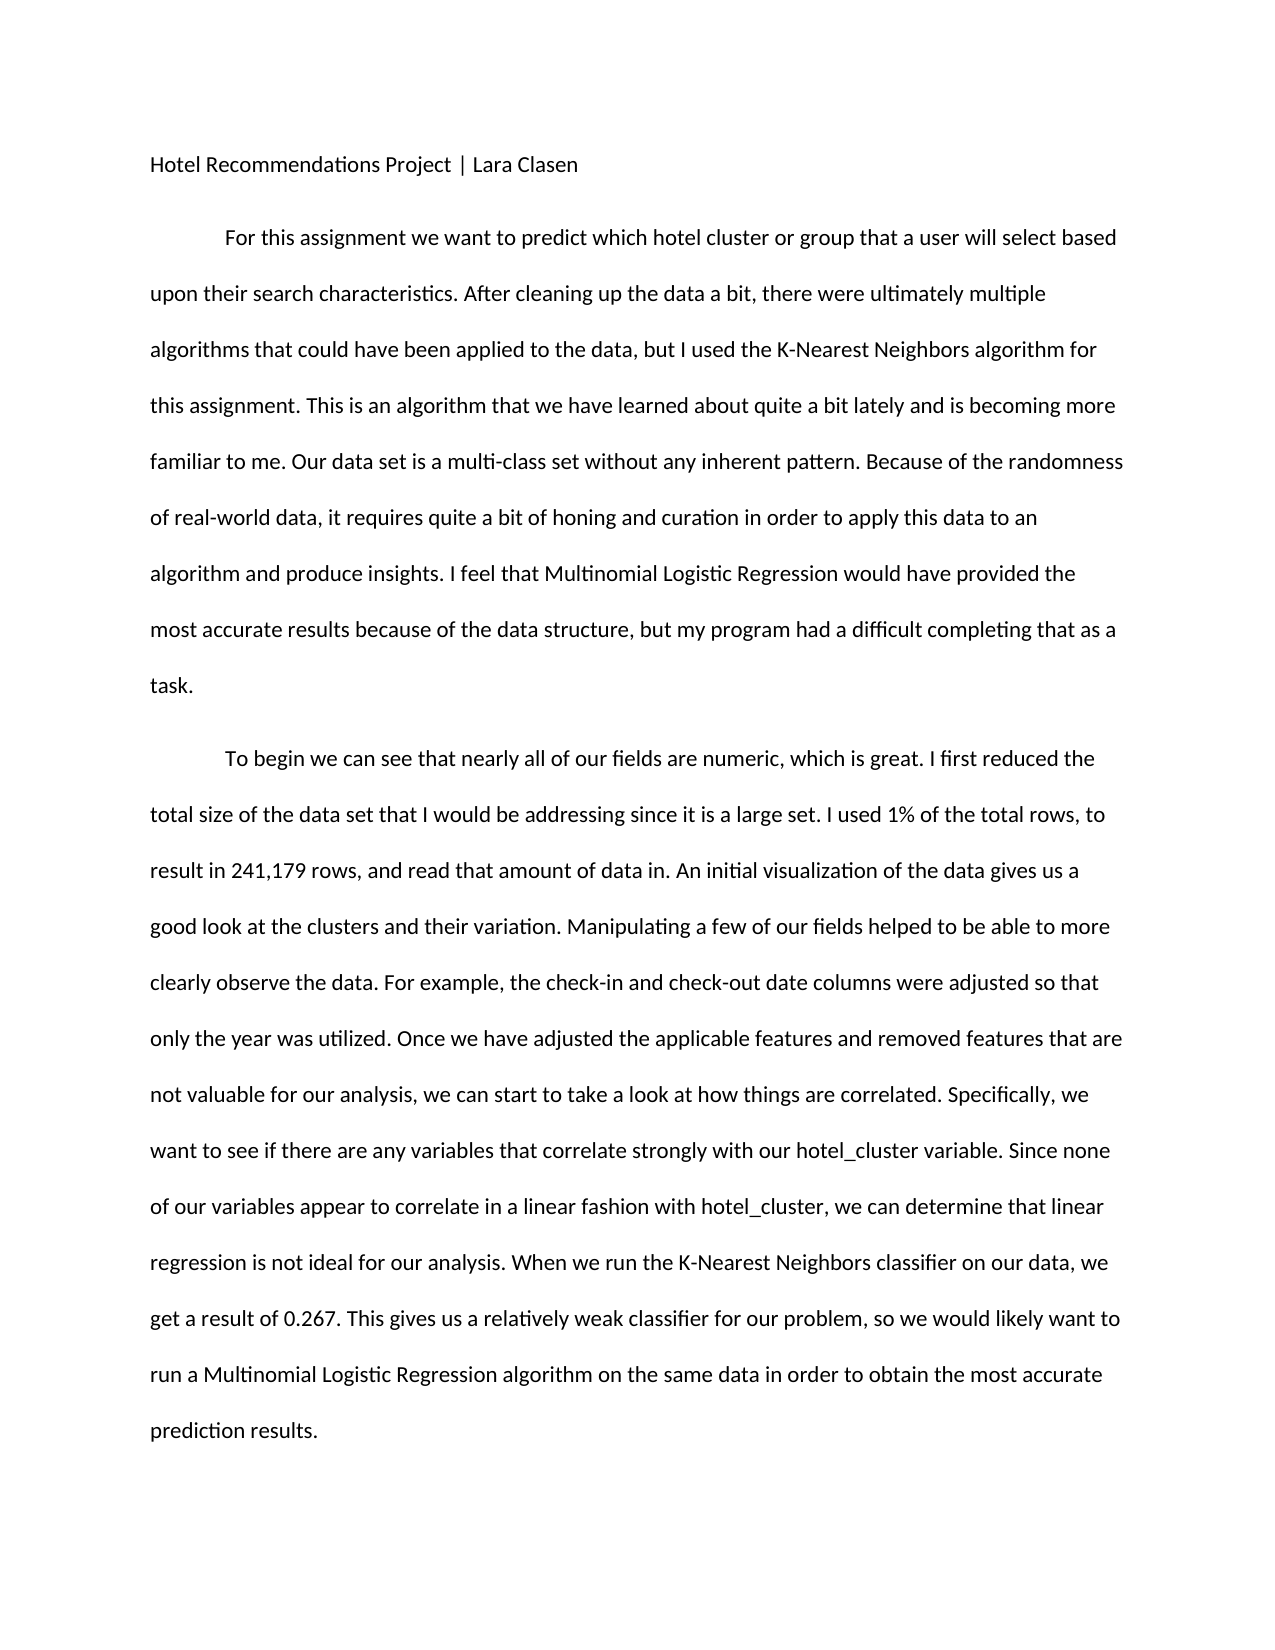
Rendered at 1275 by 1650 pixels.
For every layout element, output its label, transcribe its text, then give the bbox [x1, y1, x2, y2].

text For this assignment we want to predict which hotel cluster or group that a user will select based upon their search characteristics. After cleaning up the data a bit, there were ultimately multiple algorithms that could have been applied to the data, but I used the K-Nearest Neighbors algorithm for this assignment. This is an algorithm that we have learned about quite a bit lately and is becoming more familiar to me. Our data set is a multi-class set without any inherent pattern. Because of the randomness of real-world data, it requires quite a bit of honing and curation in order to apply this data to an algorithm and produce insights. I feel that Multinomial Logistic Regression would have provided the most accurate results because of the data structure, but my program had a difficult completing that as a task. [150, 223, 1125, 699]
text To begin we can see that nearly all of our fields are numeric, which is great. I first reduced the total size of the data set that I would be addressing since it is a large set. I used 1% of the total rows, to result in 241,179 rows, and read that amount of data in. An initial visualization of the data gives us a good look at the clusters and their variation. Manipulating a few of our fields helped to be able to more clearly observe the data. For example, the check-in and check-out date columns were adjusted so that only the year was utilized. Once we have adjusted the applicable features and removed features that are not valuable for our analysis, we can start to take a look at how things are correlated. Specifically, we want to see if there are any variables that correlate strongly with our hotel_cluster variable. Since none of our variables appear to correlate in a linear fashion with hotel_cluster, we can determine that linear regression is not ideal for our analysis. When we run the K-Nearest Neighbors classifier on our data, we get a result of 0.267. This gives us a relatively weak classifier for our problem, so we would likely want to run a Multinomial Logistic Regression algorithm on the same data in order to obtain the most accurate prediction results. [150, 744, 1125, 1444]
text Hotel Recommendations Project | Lara Clasen [150, 150, 1125, 178]
